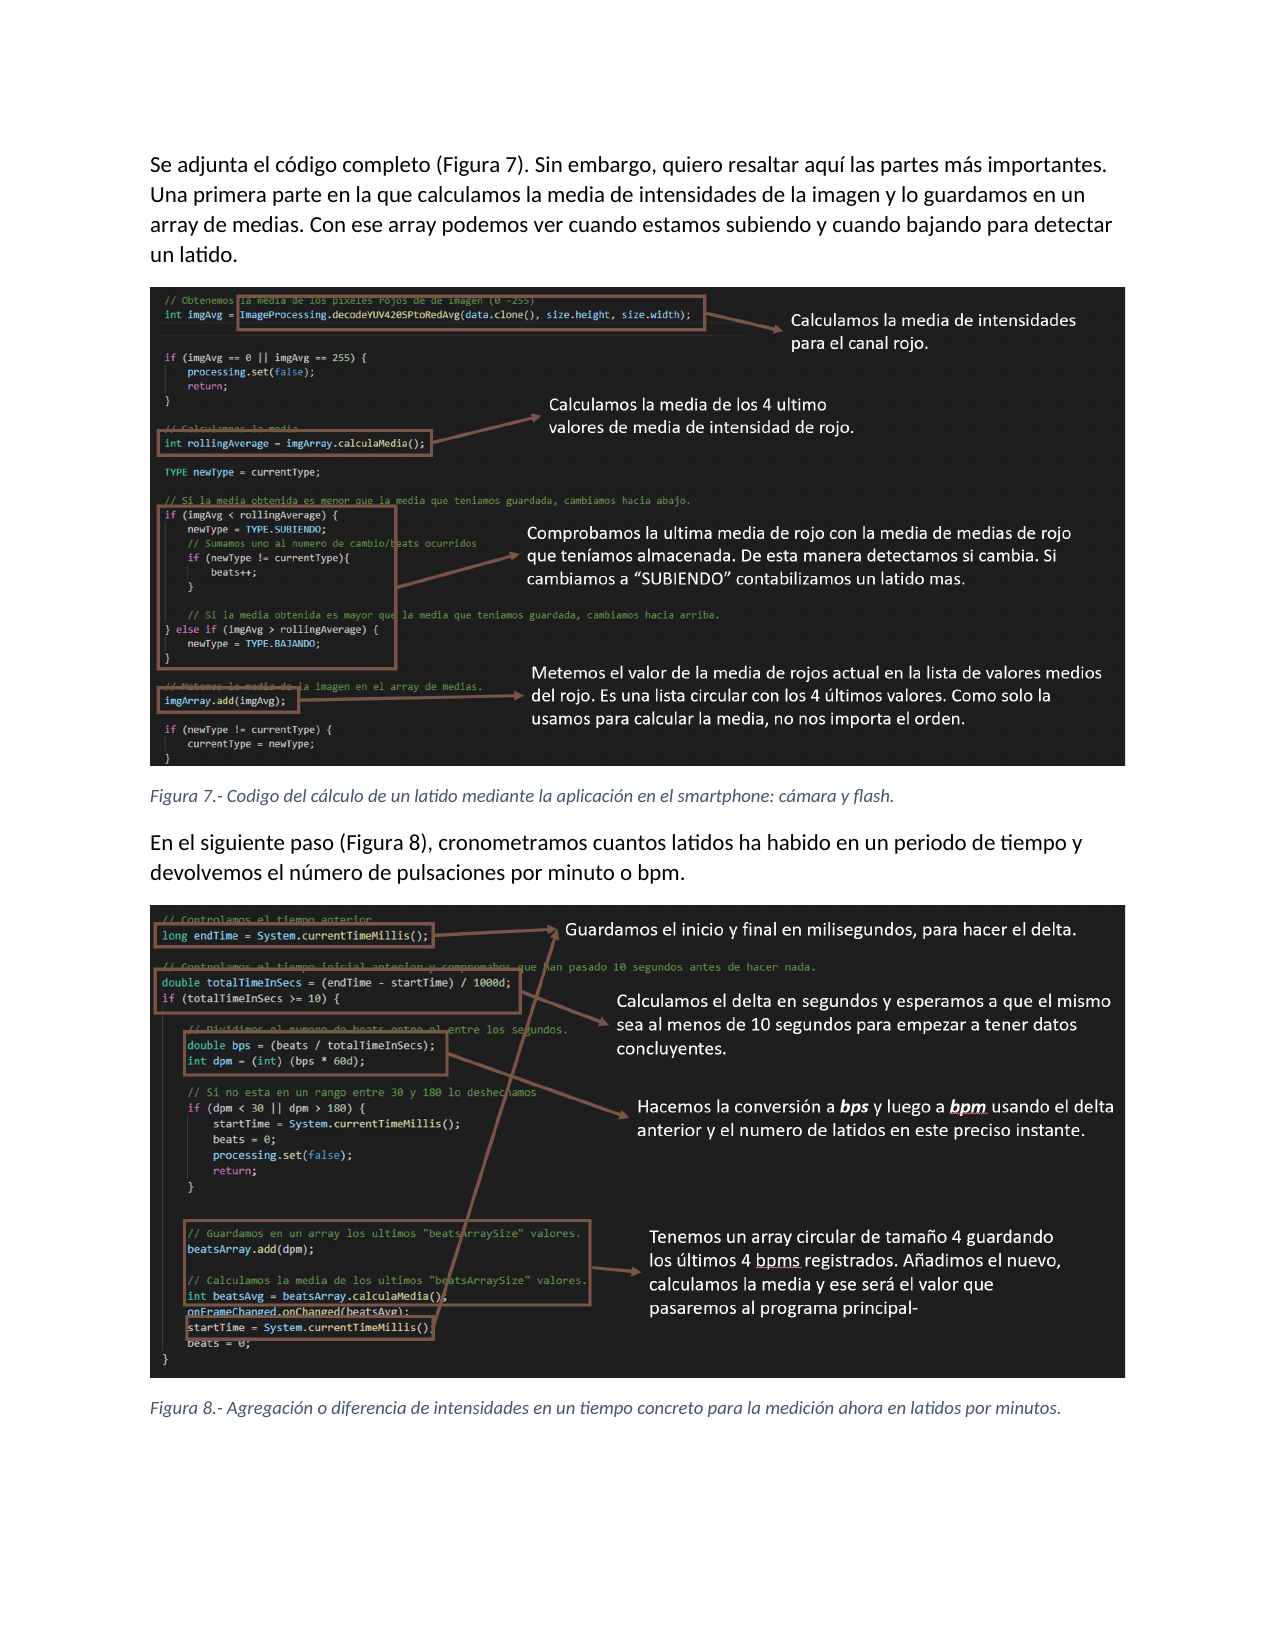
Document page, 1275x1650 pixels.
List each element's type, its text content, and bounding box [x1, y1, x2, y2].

text Figura 7.- Codigo del cálculo de un latido mediante la aplicación en el smartphone: cámara y flash. [150, 784, 1125, 807]
text Figura 8.- Agregación o diferencia de intensidades en un tiempo concreto para la medición ahora en latidos por minutos. [150, 1396, 1125, 1419]
text En el siguiente paso (Figura 8), cronometramos cuantos latidos ha habido en un periodo de tiempo y devolvemos el número de pulsaciones por minuto o bpm. [150, 828, 1125, 887]
text Se adjunta el código completo (Figura 7). Sin embargo, quiero resaltar aquí las partes más importantes. Una primera parte en la que calculamos la media de intensidades de la imagen y lo guardamos en un array de medias. Con ese array podemos ver cuando estamos subiendo y cuando bajando para detectar un latido. [150, 150, 1125, 269]
picture [150, 905, 1125, 1378]
picture [150, 287, 1125, 766]
